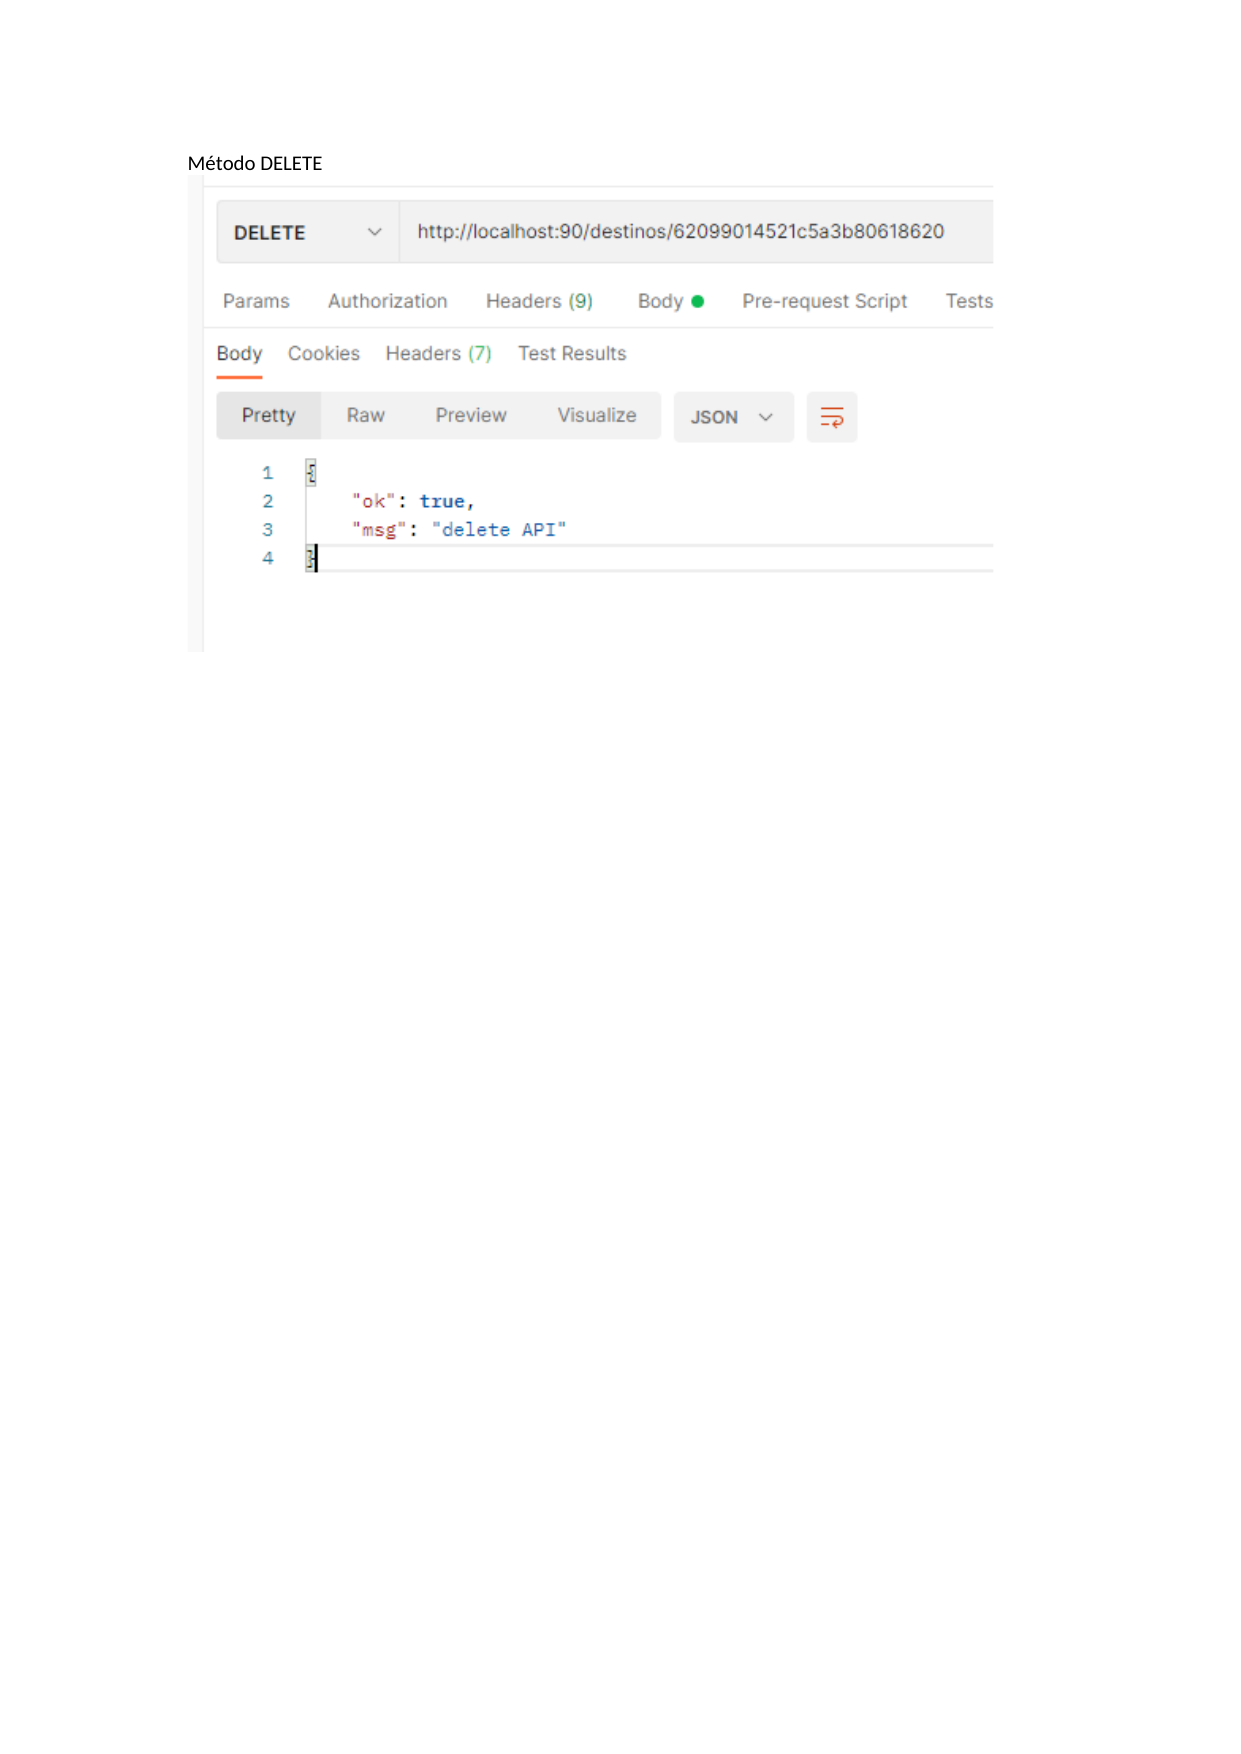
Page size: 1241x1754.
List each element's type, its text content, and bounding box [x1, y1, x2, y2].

text Método DELETE [187, 150, 1053, 175]
picture [187, 175, 994, 652]
